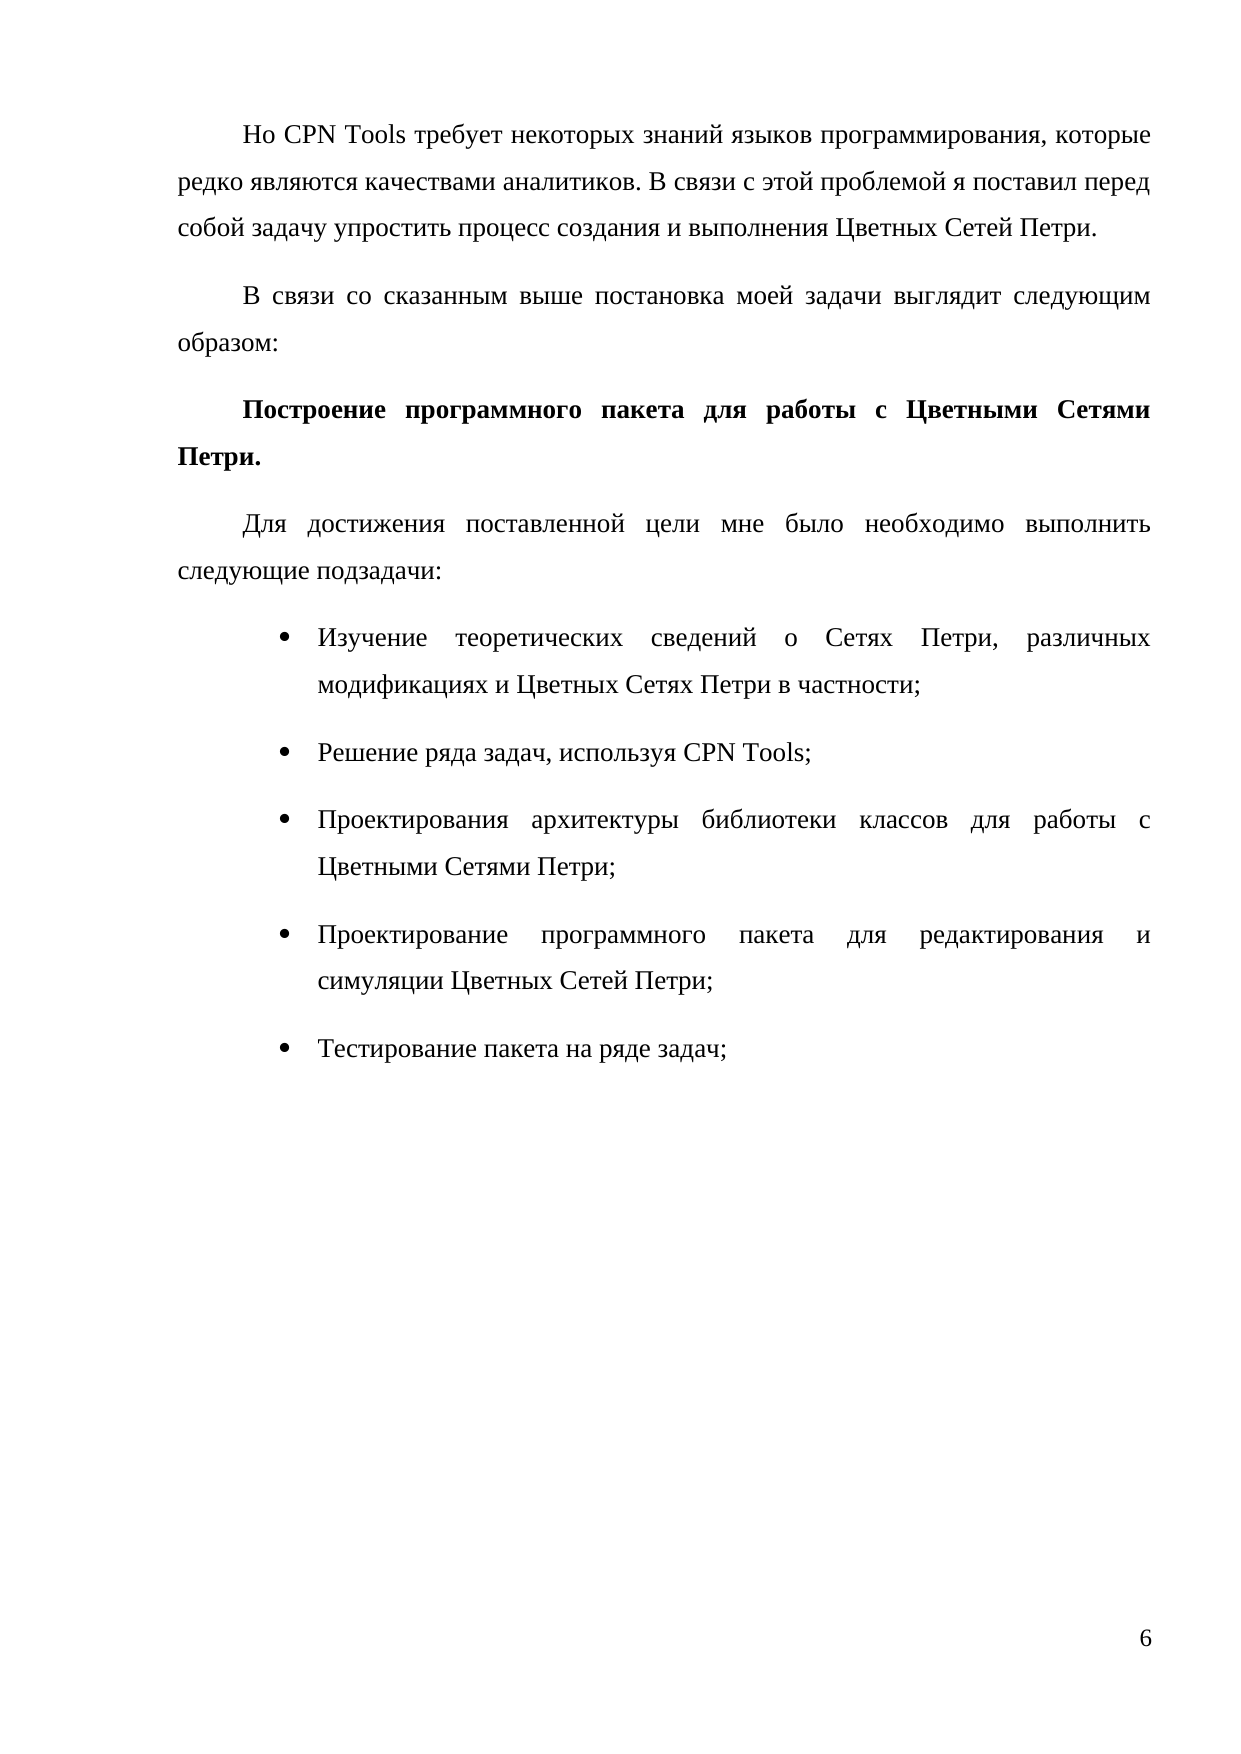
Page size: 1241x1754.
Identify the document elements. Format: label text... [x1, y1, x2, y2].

text Для достижения поставленной цели мне было необходимо выполнить следующие подзадачи: [177, 507, 1152, 585]
list Решение ряда задач, используя CPN Tools; [280, 736, 1152, 767]
text Но CPN Tools требует некоторых знаний языков программирования, которые редко являются качествами аналитиков. В связи с этой проблемой я поставил перед собой задачу упростить процесс создания и выполнения Цветных Сетей Петри. [177, 118, 1152, 243]
text В связи со сказанным выше постановка моей задачи выглядит следующим образом: [177, 279, 1152, 357]
list Проектирования архитектуры библиотеки классов для работы с Цветными Сетями Петри; [280, 803, 1152, 881]
list Тестирование пакета на ряде задач; [280, 1032, 1152, 1063]
text Построение программного пакета для работы с Цветными Сетями Петри. [177, 393, 1152, 471]
list Проектирование программного пакета для редактирования и симуляции Цветных Сетей Петри; [280, 918, 1152, 996]
list Изучение теоретических сведений о Сетях Петри, различных модификациях и Цветных Сетях Петри в частности; [280, 621, 1152, 699]
